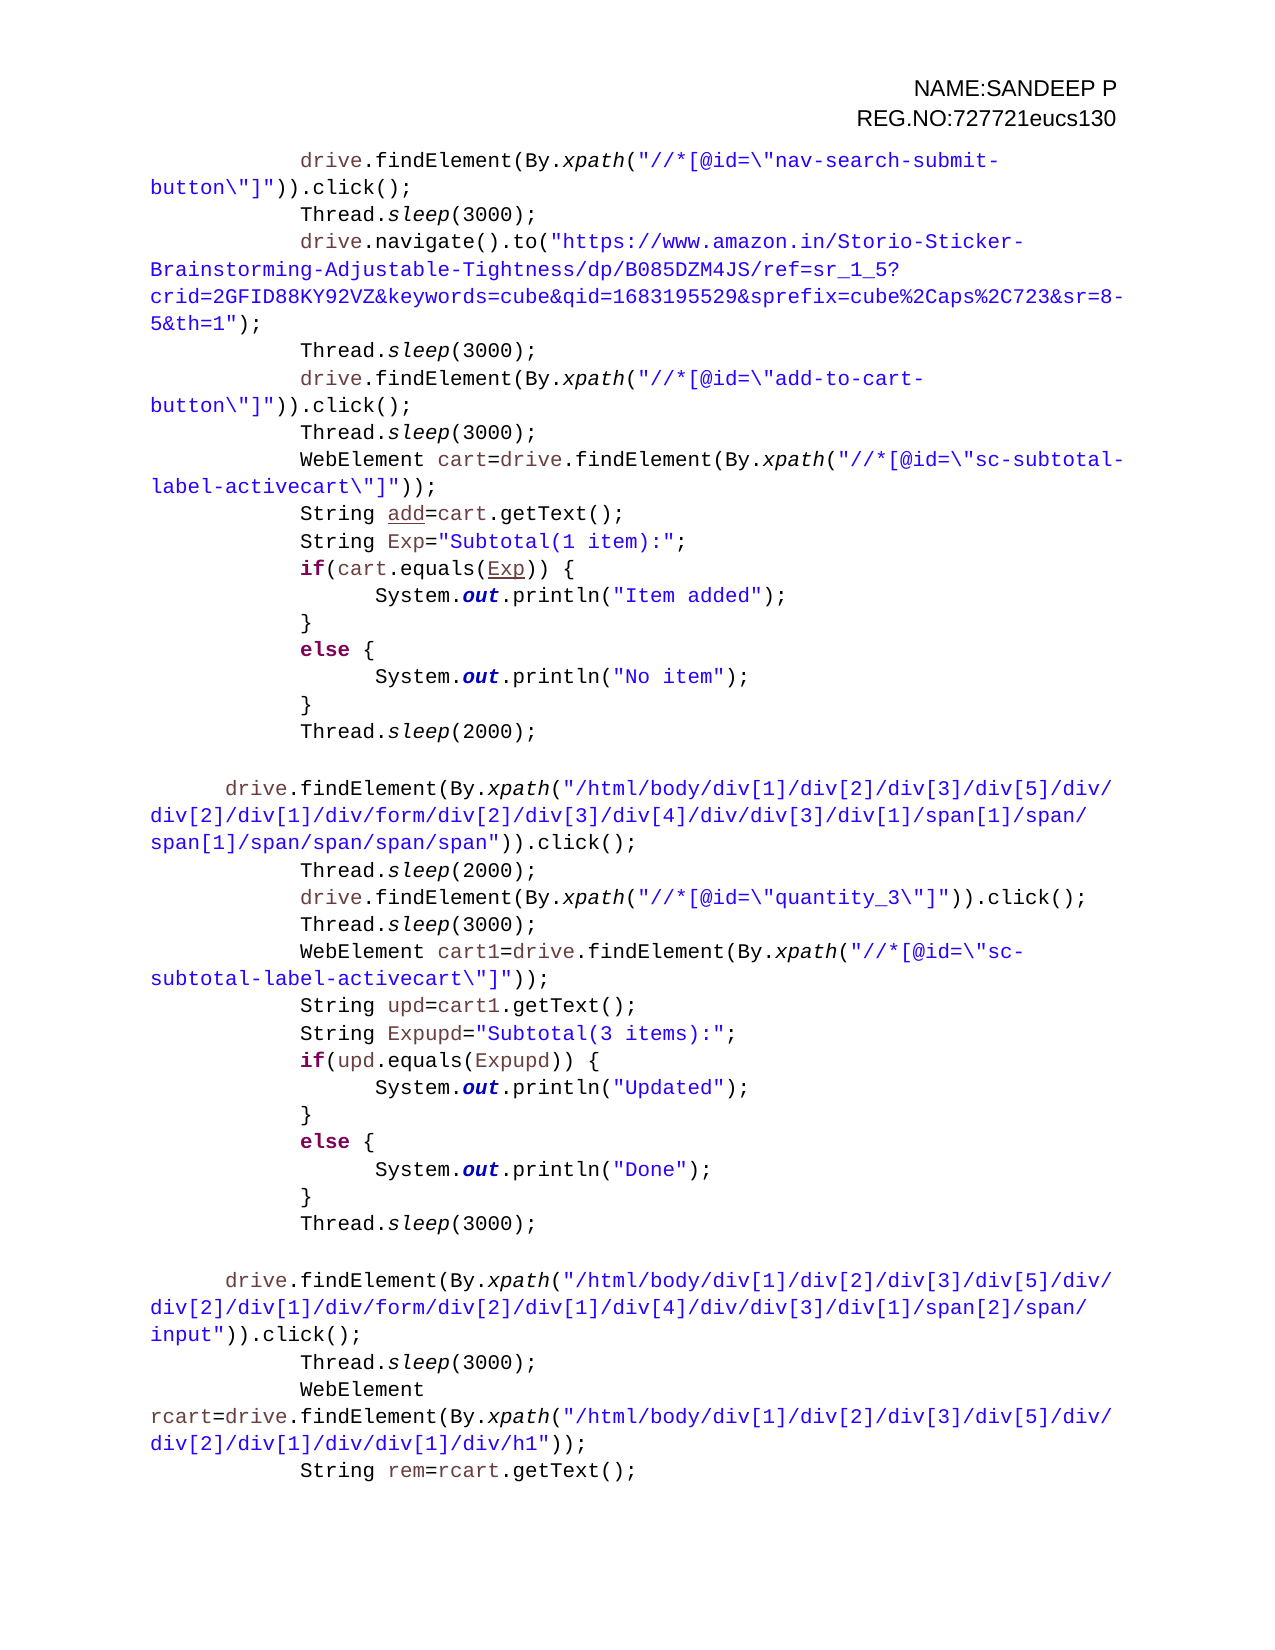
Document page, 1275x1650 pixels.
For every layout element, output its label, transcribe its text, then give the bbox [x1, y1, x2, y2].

text Thread.sleep(3000); [150, 1213, 1125, 1237]
text if(upd.equals(Expupd)) { [150, 1050, 1125, 1073]
text } [150, 612, 1125, 636]
text String Expupd="Subtotal(3 items):"; [150, 1023, 1125, 1046]
text System.out.println("Updated"); [150, 1077, 1125, 1101]
text drive.navigate().to("https://www.amazon.in/Storio-Sticker-Brainstorming-Adjustable-Tightness/dp/B085DZM4JS/ref=sr_1_5?crid=2GFID88KY92VZ&keywords=cube&qid=1683195529&sprefix=cube%2Caps%2C723&sr=8-5&th=1"); [150, 232, 1125, 337]
text drive.findElement(By.xpath("//*[@id=\"nav-search-submit-button\"]")).click(); [150, 150, 1125, 201]
text String rem=rcart.getText(); [150, 1460, 1125, 1484]
text WebElement cart=drive.findElement(By.xpath("//*[@id=\"sc-subtotal-label-activecart\"]")); [150, 449, 1125, 500]
text System.out.println("Done"); [150, 1159, 1125, 1182]
text System.out.println("Item added"); [150, 585, 1125, 609]
text drive.findElement(By.xpath("//*[@id=\"add-to-cart-button\"]")).click(); [150, 367, 1125, 418]
text Thread.sleep(2000); [150, 721, 1125, 744]
text String upd=cart1.getText(); [150, 996, 1125, 1019]
text String add=cart.getText(); [150, 503, 1125, 527]
text Thread.sleep(3000); [150, 340, 1125, 364]
text drive.findElement(By.xpath("/html/body/div[1]/div[2]/div[3]/div[5]/div/div[2]/div[1]/div/form/div[2]/div[3]/div[4]/div/div[3]/div[1]/span[1]/span/span[1]/span/span/span/span")).click(); [150, 748, 1125, 856]
text else { [150, 1131, 1125, 1155]
text drive.findElement(By.xpath("//*[@id=\"quantity_3\"]")).click(); [150, 887, 1125, 910]
text Thread.sleep(3000); [150, 204, 1125, 228]
text System.out.println("No item"); [150, 667, 1125, 690]
text drive.findElement(By.xpath("/html/body/div[1]/div[2]/div[3]/div[5]/div/div[2]/div[1]/div/form/div[2]/div[1]/div[4]/div/div[3]/div[1]/span[2]/span/input")).click(); [150, 1240, 1125, 1348]
text } [150, 1186, 1125, 1209]
text Thread.sleep(3000); [150, 422, 1125, 446]
text WebElement cart1=drive.findElement(By.xpath("//*[@id=\"sc-subtotal-label-activecart\"]")); [150, 941, 1125, 992]
text } [150, 1104, 1125, 1128]
text if(cart.equals(Exp)) { [150, 558, 1125, 581]
text String Exp="Subtotal(1 item):"; [150, 531, 1125, 554]
text Thread.sleep(3000); [150, 914, 1125, 938]
text else { [150, 639, 1125, 663]
text Thread.sleep(3000); [150, 1352, 1125, 1375]
text Thread.sleep(2000); [150, 859, 1125, 883]
text WebElement rcart=drive.findElement(By.xpath("/html/body/div[1]/div[2]/div[3]/div[5]/div/div[2]/div[1]/div/div[1]/div/h1")); [150, 1379, 1125, 1457]
text } [150, 694, 1125, 717]
